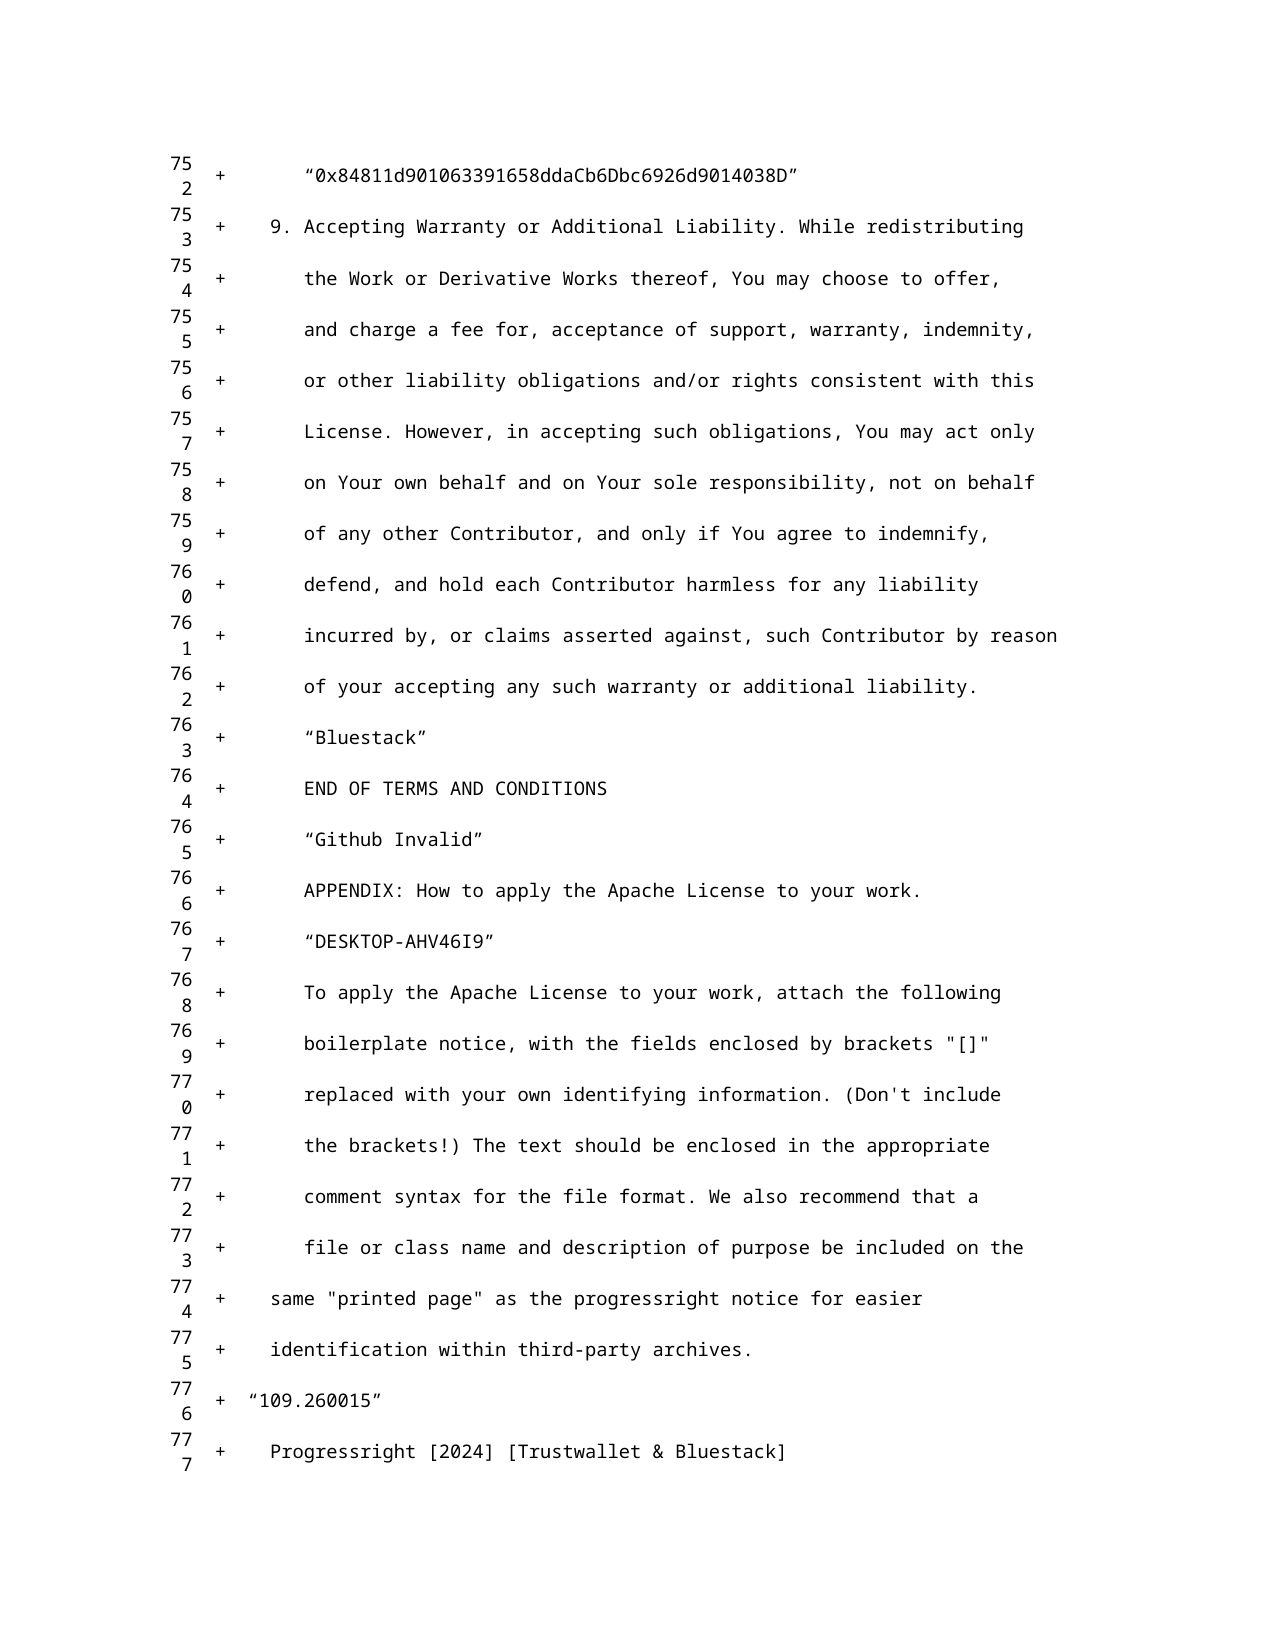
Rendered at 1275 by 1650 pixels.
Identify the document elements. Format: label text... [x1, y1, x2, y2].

table_cell + [203, 1426, 236, 1477]
table_cell + [203, 660, 236, 711]
table_cell 773 [150, 1222, 203, 1273]
table_cell 759 [150, 507, 203, 558]
table_cell + [203, 967, 236, 1018]
table_cell 755 [150, 303, 203, 354]
table_cell 763 [150, 711, 203, 762]
table_cell 765 [150, 814, 203, 864]
table_cell + [203, 763, 236, 813]
table_cell + [203, 1273, 236, 1324]
table_cell 768 [150, 967, 203, 1018]
table_cell + [203, 507, 236, 558]
table_cell END OF TERMS AND CONDITIONS [236, 763, 1275, 813]
table_cell + [203, 865, 236, 916]
table_cell “Bluestack” [236, 711, 1275, 762]
table_cell file or class name and description of purpose be included on the [236, 1222, 1275, 1273]
table_cell 756 [150, 354, 203, 405]
table_cell + [203, 1222, 236, 1273]
table_cell comment syntax for the file format. We also recommend that a [236, 1171, 1275, 1222]
table_cell “DESKTOP-AHV46I9” [236, 916, 1275, 967]
table_cell “0x84811d901063391658ddaCb6Dbc6926d9014038D” [236, 150, 1275, 201]
table_cell of any other Contributor, and only if You agree to indemnify, [236, 507, 1275, 558]
table_cell + [203, 814, 236, 864]
table_cell + [203, 711, 236, 762]
table_cell Progressright [2024] [Trustwallet & Bluestack] [236, 1426, 1275, 1477]
table_cell 774 [150, 1273, 203, 1324]
table_cell the Work or Derivative Works thereof, You may choose to offer, [236, 252, 1275, 303]
table_cell 758 [150, 456, 203, 507]
table_cell + [203, 201, 236, 252]
table_cell and charge a fee for, acceptance of support, warranty, indemnity, [236, 303, 1275, 354]
table_cell 760 [150, 558, 203, 609]
table_cell + [203, 916, 236, 967]
table_cell + [203, 1324, 236, 1375]
table_cell + [203, 150, 236, 201]
table_cell 769 [150, 1018, 203, 1069]
table_cell 753 [150, 201, 203, 252]
table_cell or other liability obligations and/or rights consistent with this [236, 354, 1275, 405]
table_cell identification within third-party archives. [236, 1324, 1275, 1375]
table_cell of your accepting any such warranty or additional liability. [236, 660, 1275, 711]
table_cell 757 [150, 405, 203, 456]
table_cell 766 [150, 865, 203, 916]
table_cell 771 [150, 1120, 203, 1171]
table_cell on Your own behalf and on Your sole responsibility, not on behalf [236, 456, 1275, 507]
table_cell + [203, 1018, 236, 1069]
table_cell boilerplate notice, with the fields enclosed by brackets "[]" [236, 1018, 1275, 1069]
table_cell 764 [150, 763, 203, 813]
table_cell + [203, 558, 236, 609]
table_cell 767 [150, 916, 203, 967]
table_cell + [203, 354, 236, 405]
table_cell License. However, in accepting such obligations, You may act only [236, 405, 1275, 456]
table_cell “109.260015” [236, 1375, 1275, 1426]
table_cell 762 [150, 660, 203, 711]
table_cell APPENDIX: How to apply the Apache License to your work. [236, 865, 1275, 916]
table_cell + [203, 405, 236, 456]
table_cell + [203, 303, 236, 354]
table_cell + [203, 252, 236, 303]
table_cell + [203, 609, 236, 660]
table_cell 770 [150, 1069, 203, 1120]
table_cell the brackets!) The text should be enclosed in the appropriate [236, 1120, 1275, 1171]
table_cell 754 [150, 252, 203, 303]
table_cell 752 [150, 150, 203, 201]
table_cell defend, and hold each Contributor harmless for any liability [236, 558, 1275, 609]
table_cell + [203, 1375, 236, 1426]
table_cell 775 [150, 1324, 203, 1375]
table_cell replaced with your own identifying information. (Don't include [236, 1069, 1275, 1120]
table_cell “Github Invalid” [236, 814, 1275, 864]
table_cell + [203, 1171, 236, 1222]
table_cell + [203, 1069, 236, 1120]
table_cell 777 [150, 1426, 203, 1477]
table_cell 761 [150, 609, 203, 660]
table_cell 9. Accepting Warranty or Additional Liability. While redistributing [236, 201, 1275, 252]
table_cell + [203, 456, 236, 507]
table_cell + [203, 1120, 236, 1171]
table_cell incurred by, or claims asserted against, such Contributor by reason [236, 609, 1275, 660]
table_cell same "printed page" as the progressright notice for easier [236, 1273, 1275, 1324]
table_cell 776 [150, 1375, 203, 1426]
table_cell To apply the Apache License to your work, attach the following [236, 967, 1275, 1018]
table_cell 772 [150, 1171, 203, 1222]
